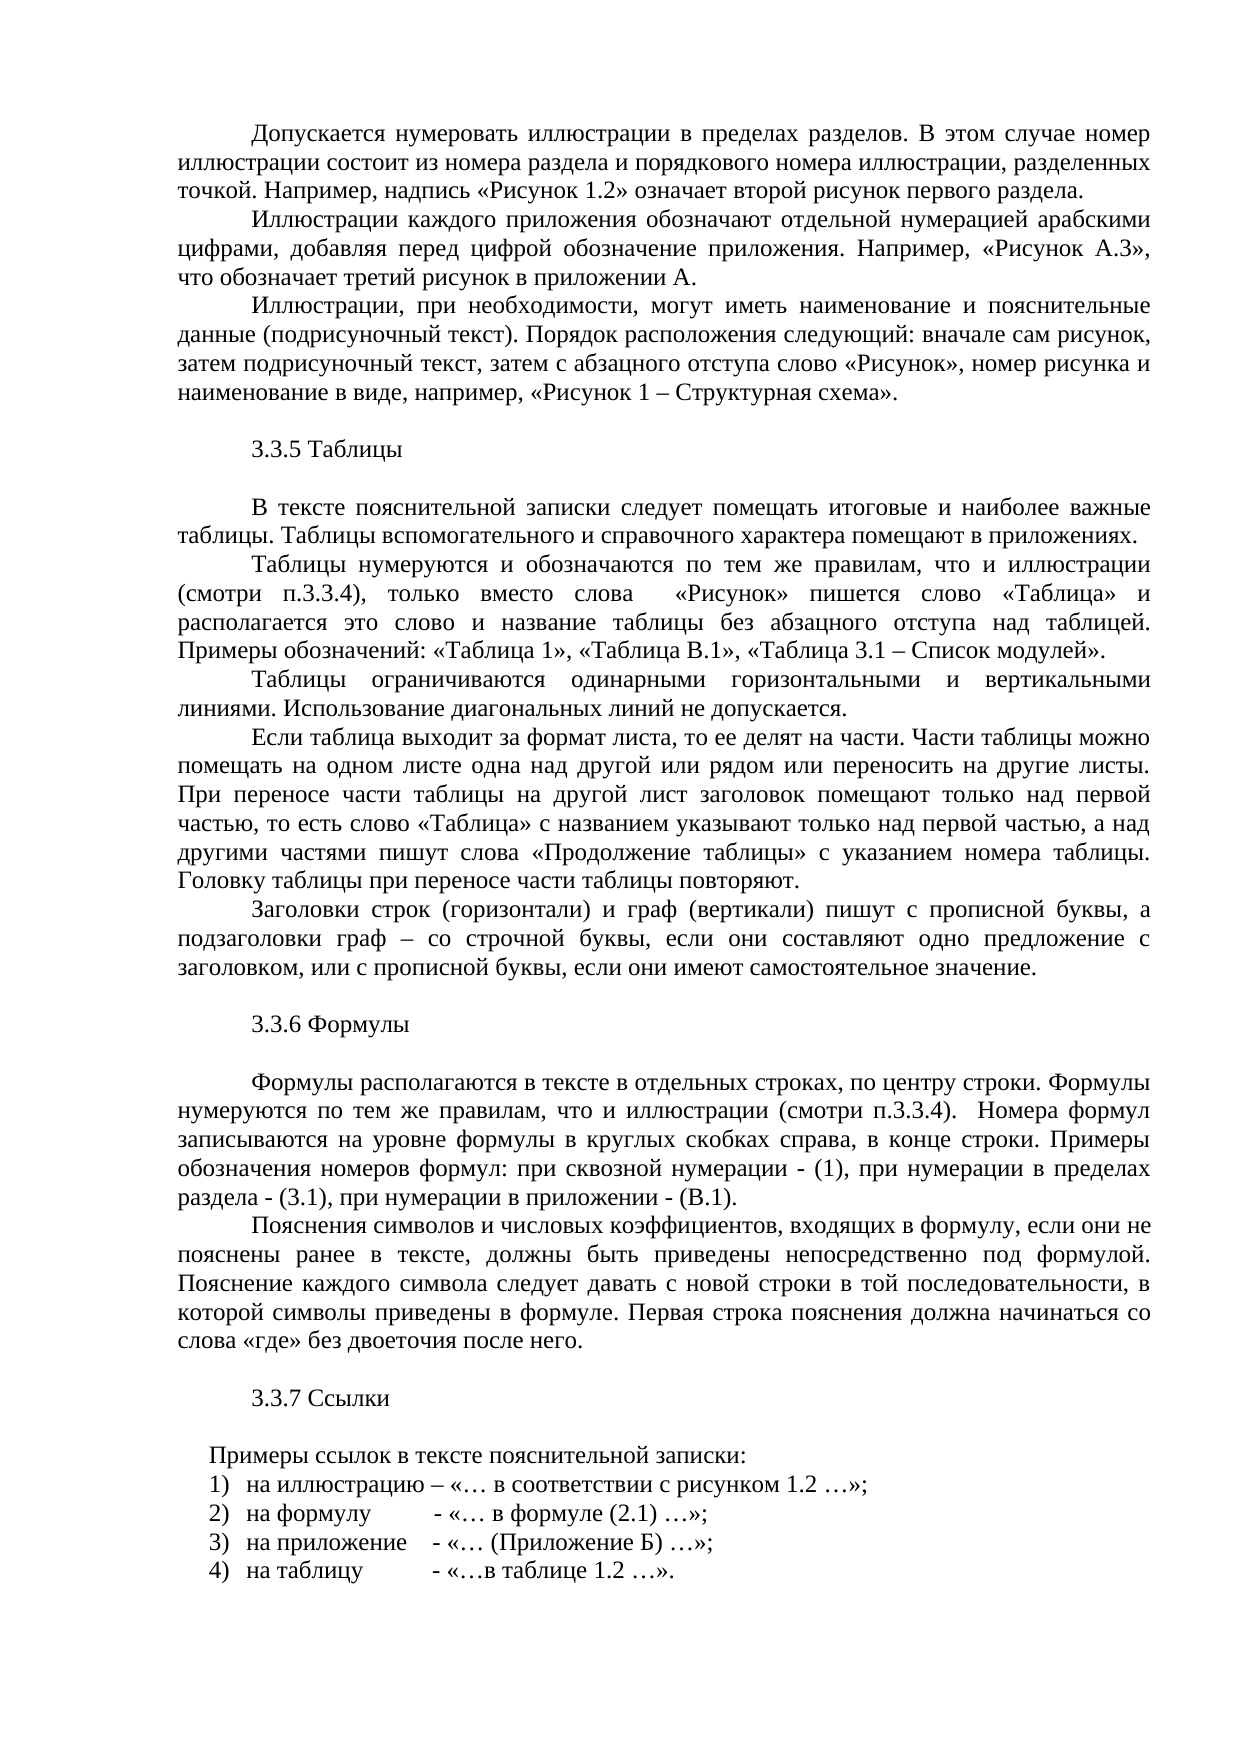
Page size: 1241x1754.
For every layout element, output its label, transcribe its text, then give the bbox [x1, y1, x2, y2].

text 3.3.6 Формулы [177, 1009, 1152, 1038]
list на формулу - «… в формуле (2.1) …»; [208, 1498, 1152, 1527]
text Таблицы ограничиваются одинарными горизонтальными и вертикальными линиями. Использование диагональных линий не допускается. [177, 664, 1152, 722]
text Если таблица выходит за формат листа, то ее делят на части. Части таблицы можно помещать на одном листе одна над другой или рядом или переносить на другие листы. При переносе части таблицы на другой лист заголовок помещают только над первой частью, то есть слово «Таблица» с названием указывают только над первой частью, а над другими частями пишут слова «Продолжение таблицы» с указанием номера таблицы. Головку таблицы при переносе части таблицы повторяют. [177, 722, 1152, 894]
text В тексте пояснительной записки следует помещать итоговые и наиболее важные таблицы. Таблицы вспомогательного и справочного характера помещают в приложениях. [177, 492, 1152, 549]
text Иллюстрации, при необходимости, могут иметь наименование и пояснительные данные (подрисуночный текст). Порядок расположения следующий: вначале сам рисунок, затем подрисуночный текст, затем с абзацного отступа слово «Рисунок», номер рисунка и наименование в виде, например, «Рисунок 1 – Структурная схема». [177, 291, 1152, 406]
text Примеры ссылок в тексте пояснительной записки: [177, 1441, 1152, 1469]
text 3.3.7 Ссылки [177, 1383, 1152, 1412]
text Заголовки строк (горизонтали) и граф (вертикали) пишут с прописной буквы, а подзаголовки граф – со строчной буквы, если они составляют одно предложение с заголовком, или с прописной буквы, если они имеют самостоятельное значение. [177, 894, 1152, 981]
list на таблицу - «…в таблице 1.2 …». [208, 1556, 1152, 1584]
text Допускается нумеровать иллюстрации в пределах разделов. В этом случае номер иллюстрации состоит из номера раздела и порядкового номера иллюстрации, разделенных точкой. Например, надпись «Рисунок 1.2» означает второй рисунок первого раздела. [177, 118, 1152, 204]
list на иллюстрацию – «… в соответствии с рисунком 1.2 …»; [208, 1469, 1152, 1498]
text Иллюстрации каждого приложения обозначают отдельной нумерацией арабскими цифрами, добавляя перед цифрой обозначение приложения. Например, «Рисунок А.3», что обозначает третий рисунок в приложении А. [177, 204, 1152, 291]
text 3.3.5 Таблицы [177, 434, 1152, 463]
text Таблицы нумеруются и обозначаются по тем же правилам, что и иллюстрации (смотри п.3.3.4), только вместо слова «Рисунок» пишется слово «Таблица» и располагается это слово и название таблицы без абзацного отступа над таблицей. Примеры обозначений: «Таблица 1», «Таблица В.1», «Таблица 3.1 – Список модулей». [177, 549, 1152, 664]
text Пояснения символов и числовых коэффициентов, входящих в формулу, если они не пояснены ранее в тексте, должны быть приведены непосредственно под формулой. Пояснение каждого символа следует давать с новой строки в той последовательности, в которой символы приведены в формуле. Первая строка пояснения должна начинаться со слова «где» без двоеточия после него. [177, 1211, 1152, 1354]
text Формулы располагаются в тексте в отдельных строках, по центру строки. Формулы нумеруются по тем же правилам, что и иллюстрации (смотри п.3.3.4). Номера формул записываются на уровне формулы в круглых скобках справа, в конце строки. Примеры обозначения номеров формул: при сквозной нумерации - (1), при нумерации в пределах раздела - (3.1), при нумерации в приложении - (В.1). [177, 1067, 1152, 1211]
list на приложение - «… (Приложение Б) …»; [208, 1527, 1152, 1556]
